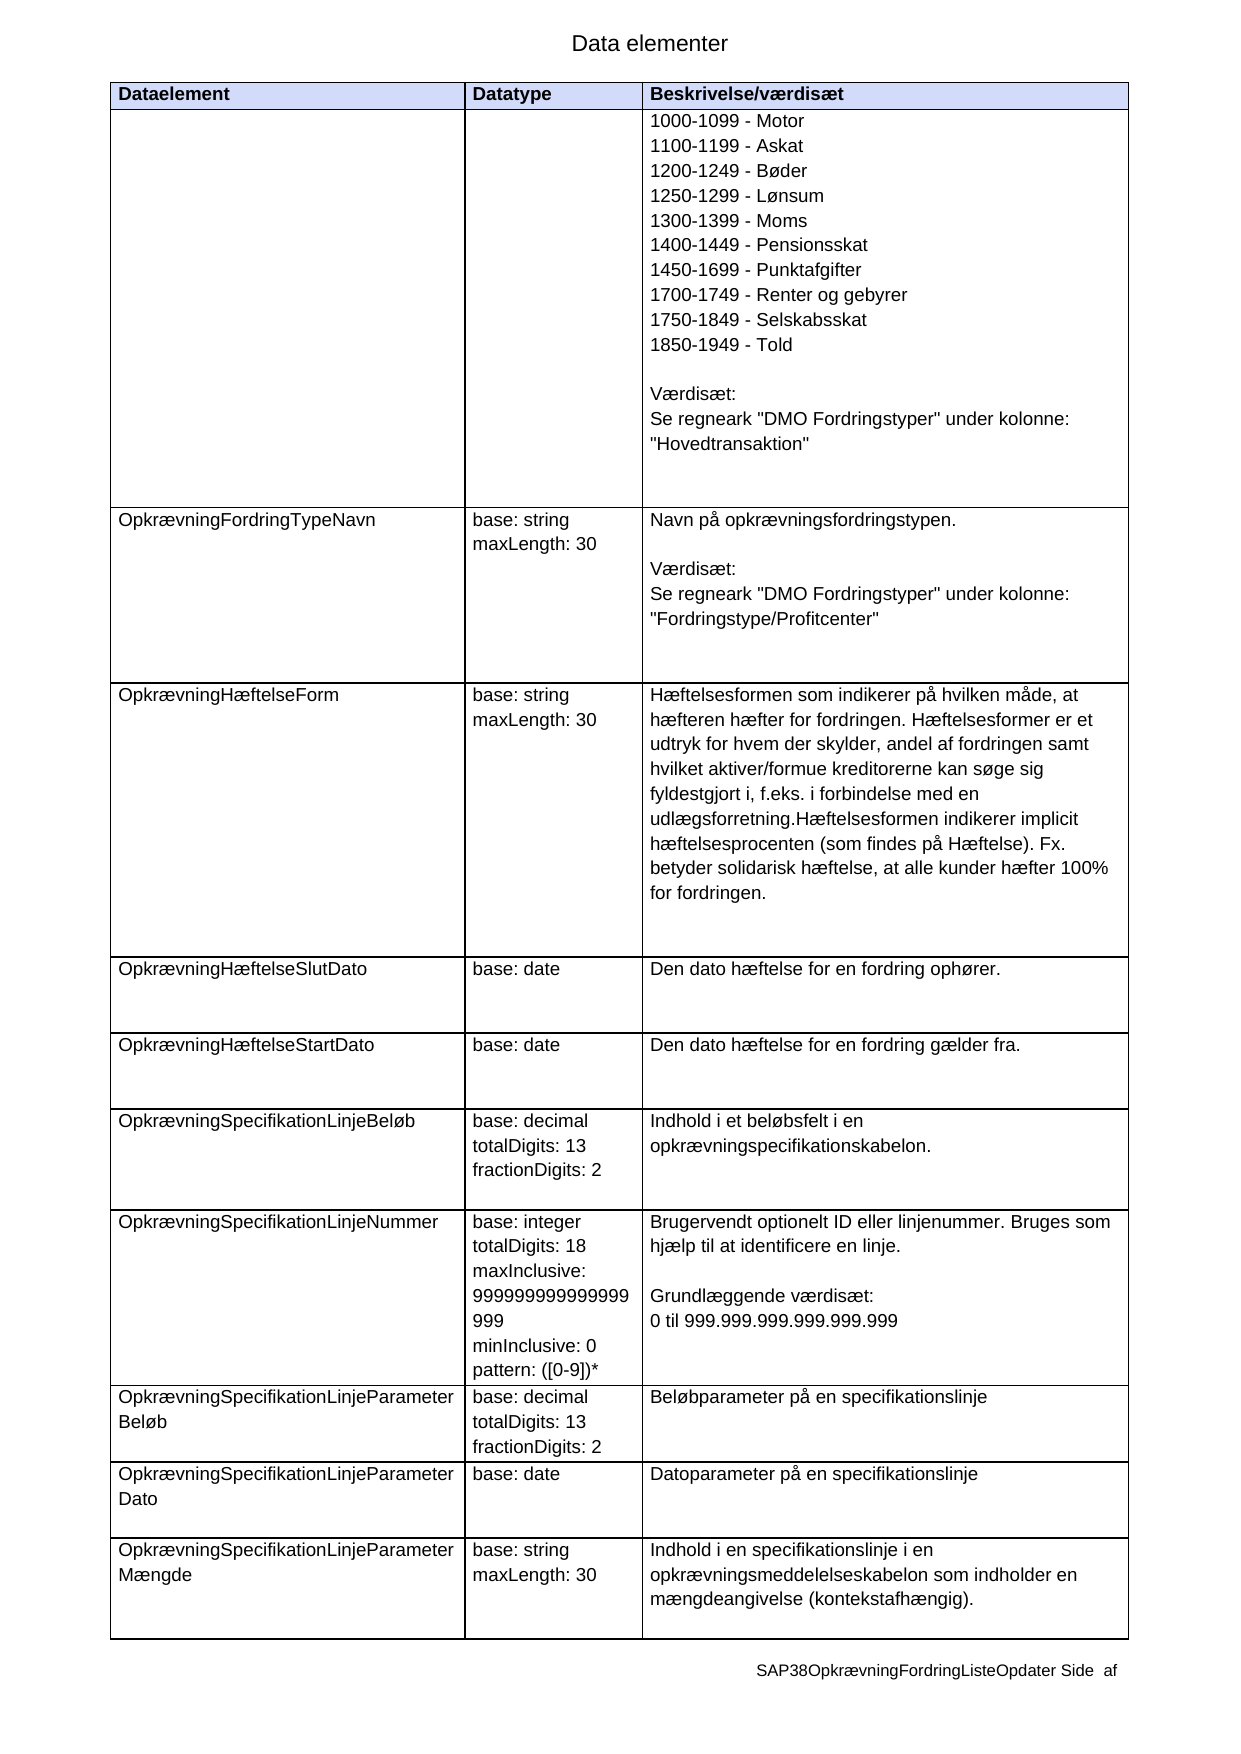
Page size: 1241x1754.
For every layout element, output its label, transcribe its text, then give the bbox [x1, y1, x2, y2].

table_cell Den dato hæftelse for en fordring ophører. [643, 958, 1128, 1032]
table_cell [466, 1539, 642, 1638]
table_cell base: string maxLength: 30 [466, 508, 642, 682]
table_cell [111, 110, 464, 507]
table_cell base: decimal totalDigits: 13 fractionDigits: 2 [466, 1110, 642, 1209]
table_cell Beløbparameter på en specifikationslinje [643, 1386, 1128, 1461]
table_cell OpkrævningSpecifikationLinjeParameterDato [111, 1463, 464, 1537]
table_cell Hæftelsesformen som indikerer på hvilken måde, at hæfteren hæfter for fordringen. Hæftelsesformer er et udtryk for hvem der skylder, andel af fordringen samt hvilket aktiver/formue kreditorerne kan søge sig fyldestgjort i, f.eks. i forbindelse med en udlægsforretning.Hæftelsesformen indikerer implicit hæftelsesprocenten (som findes på Hæftelse). Fx. betyder solidarisk hæftelse, at alle kunder hæfter 100% for fordringen. [643, 684, 1128, 956]
table_header Datatype [466, 83, 642, 109]
table_cell OpkrævningHæftelseSlutDato [111, 958, 464, 1032]
table_cell base: integer totalDigits: 18 maxInclusive: 999999999999999999 minInclusive: 0 pattern: ([0-9])* [466, 1211, 642, 1384]
table_cell Indhold i et beløbsfelt i en opkrævningspecifikationskabelon. [643, 1110, 1128, 1209]
table_cell base: date [466, 1463, 642, 1537]
table_cell OpkrævningSpecifikationLinjeBeløb [111, 1110, 464, 1209]
table_cell Brugervendt optionelt ID eller linjenummer. Bruges som hjælp til at identificere en linje. Grundlæggende værdisæt: 0 til 999.999.999.999.999.999 [643, 1211, 1128, 1384]
table_cell OpkrævningFordringTypeNavn [111, 508, 464, 682]
table_cell base: date [466, 1034, 642, 1108]
table_cell OpkrævningHæftelseStartDato [111, 1034, 464, 1108]
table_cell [111, 1539, 464, 1638]
table_cell base: string maxLength: 30 [466, 684, 642, 956]
table_cell Navn på opkrævningsfordringstypen. Værdisæt: Se regneark "DMO Fordringstyper" under kolonne: "Fordringstype/Profitcenter" [643, 508, 1128, 682]
table_cell base: date [466, 958, 642, 1032]
table_cell OpkrævningHæftelseForm [111, 684, 464, 956]
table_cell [643, 1539, 1128, 1638]
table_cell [466, 110, 642, 507]
table_cell base: decimal totalDigits: 13 fractionDigits: 2 [466, 1386, 642, 1461]
table_cell Den dato hæftelse for en fordring gælder fra. [643, 1034, 1128, 1108]
table_cell OpkrævningSpecifikationLinjeNummer [111, 1211, 464, 1384]
table_cell Datoparameter på en specifikationslinje [643, 1463, 1128, 1537]
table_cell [643, 110, 1128, 507]
table_cell OpkrævningSpecifikationLinjeParameterBeløb [111, 1386, 464, 1461]
table_header Dataelement [111, 83, 464, 109]
table_header Beskrivelse/værdisæt [643, 83, 1128, 109]
